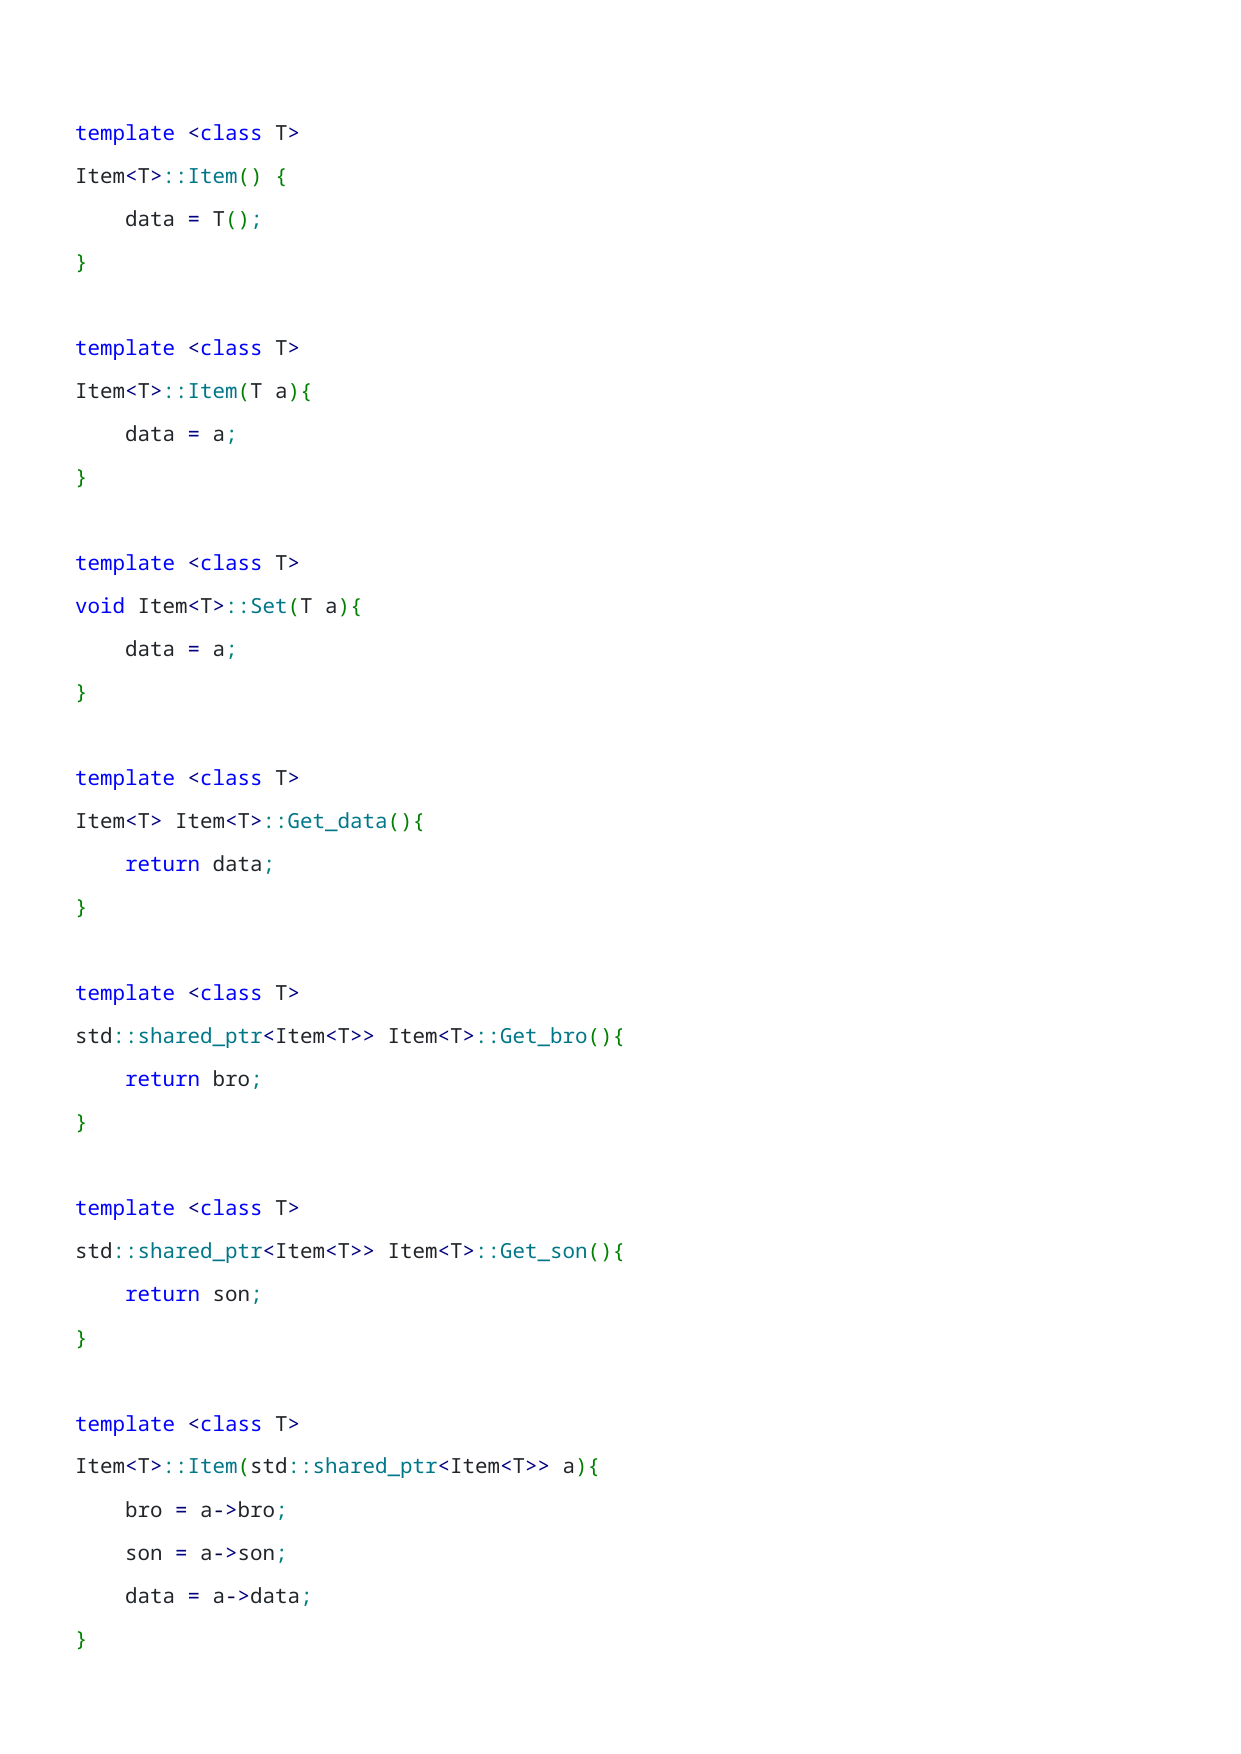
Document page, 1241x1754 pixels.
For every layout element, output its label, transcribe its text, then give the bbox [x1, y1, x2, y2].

text template <class T> [75, 763, 1165, 792]
text return data; [75, 849, 1165, 878]
text template <class T> [75, 1409, 1165, 1437]
text } [75, 1107, 1165, 1136]
text std::shared_ptr<Item<T>> Item<T>::Get_bro(){ [75, 1021, 1165, 1050]
text data = a; [75, 419, 1165, 448]
text } [75, 1323, 1165, 1351]
text bro = a->bro; [75, 1495, 1165, 1523]
text } [75, 247, 1165, 276]
text Item<T>::Item(T a){ [75, 376, 1165, 404]
text } [75, 892, 1165, 921]
text return bro; [75, 1064, 1165, 1093]
text template <class T> [75, 978, 1165, 1007]
text template <class T> [75, 548, 1165, 577]
text Item<T>::Item() { [75, 161, 1165, 189]
text son = a->son; [75, 1538, 1165, 1566]
text template <class T> [75, 1193, 1165, 1222]
text void Item<T>::Set(T a){ [75, 591, 1165, 620]
text Item<T>::Item(std::shared_ptr<Item<T>> a){ [75, 1452, 1165, 1480]
text template <class T> [75, 333, 1165, 362]
text Item<T> Item<T>::Get_data(){ [75, 806, 1165, 835]
text } [75, 1624, 1165, 1652]
text } [75, 462, 1165, 491]
text data = T(); [75, 204, 1165, 232]
text } [75, 677, 1165, 706]
text return son; [75, 1279, 1165, 1308]
text std::shared_ptr<Item<T>> Item<T>::Get_son(){ [75, 1237, 1165, 1265]
text template <class T> [75, 118, 1165, 146]
text data = a->data; [75, 1581, 1165, 1609]
text data = a; [75, 634, 1165, 663]
